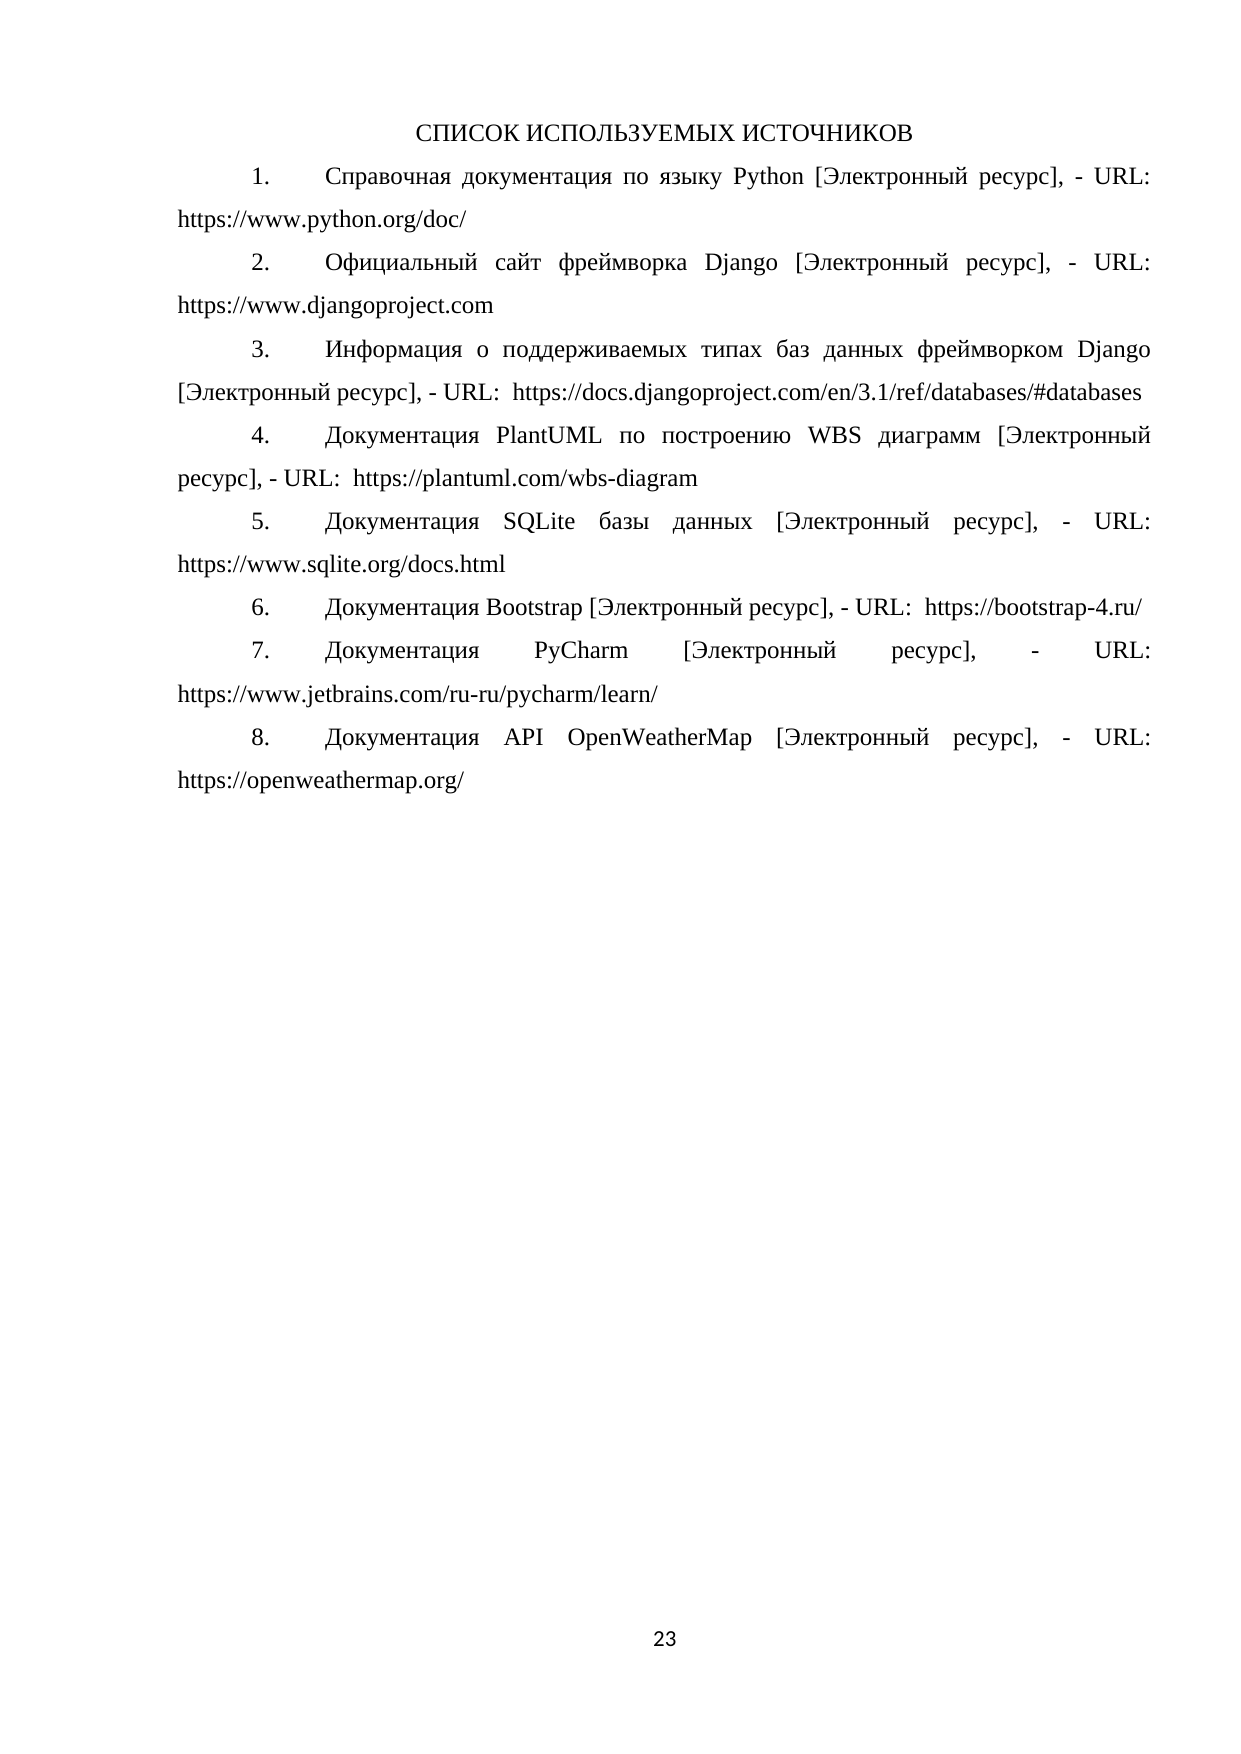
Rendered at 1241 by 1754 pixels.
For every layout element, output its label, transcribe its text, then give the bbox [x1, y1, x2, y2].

list Информация о поддерживаемых типах баз данных фреймворком Django [Электронный ресурс], - URL: https://docs.djangoproject.com/en/3.1/ref/databases/#databases [177, 334, 1152, 406]
text СПИСОК ИСПОЛЬЗУЕМЫХ ИСТОЧНИКОВ [177, 118, 1152, 147]
list Официальный сайт фреймворка Django [Электронный ресурс], - URL: https://www.djangoproject.com [177, 247, 1152, 319]
list Документация PyCharm [Электронный ресурс], - URL: https://www.jetbrains.com/ru-ru/pycharm/learn/ [177, 636, 1152, 707]
list Документация API OpenWeatherMap [Электронный ресурс], - URL: https://openweathermap.org/ [177, 722, 1152, 794]
list Справочная документация по языку Python [Электронный ресурс], - URL: https://www.python.org/doc/ [177, 161, 1152, 233]
list Документация SQLite базы данных [Электронный ресурс], - URL: https://www.sqlite.org/docs.html [177, 506, 1152, 578]
list Документация PlantUML по построению WBS диаграмм [Электронный ресурс], - URL: https://plantuml.com/wbs-diagram [177, 420, 1152, 492]
list Документация Bootstrap [Электронный ресурс], - URL: https://bootstrap-4.ru/ [177, 592, 1152, 621]
